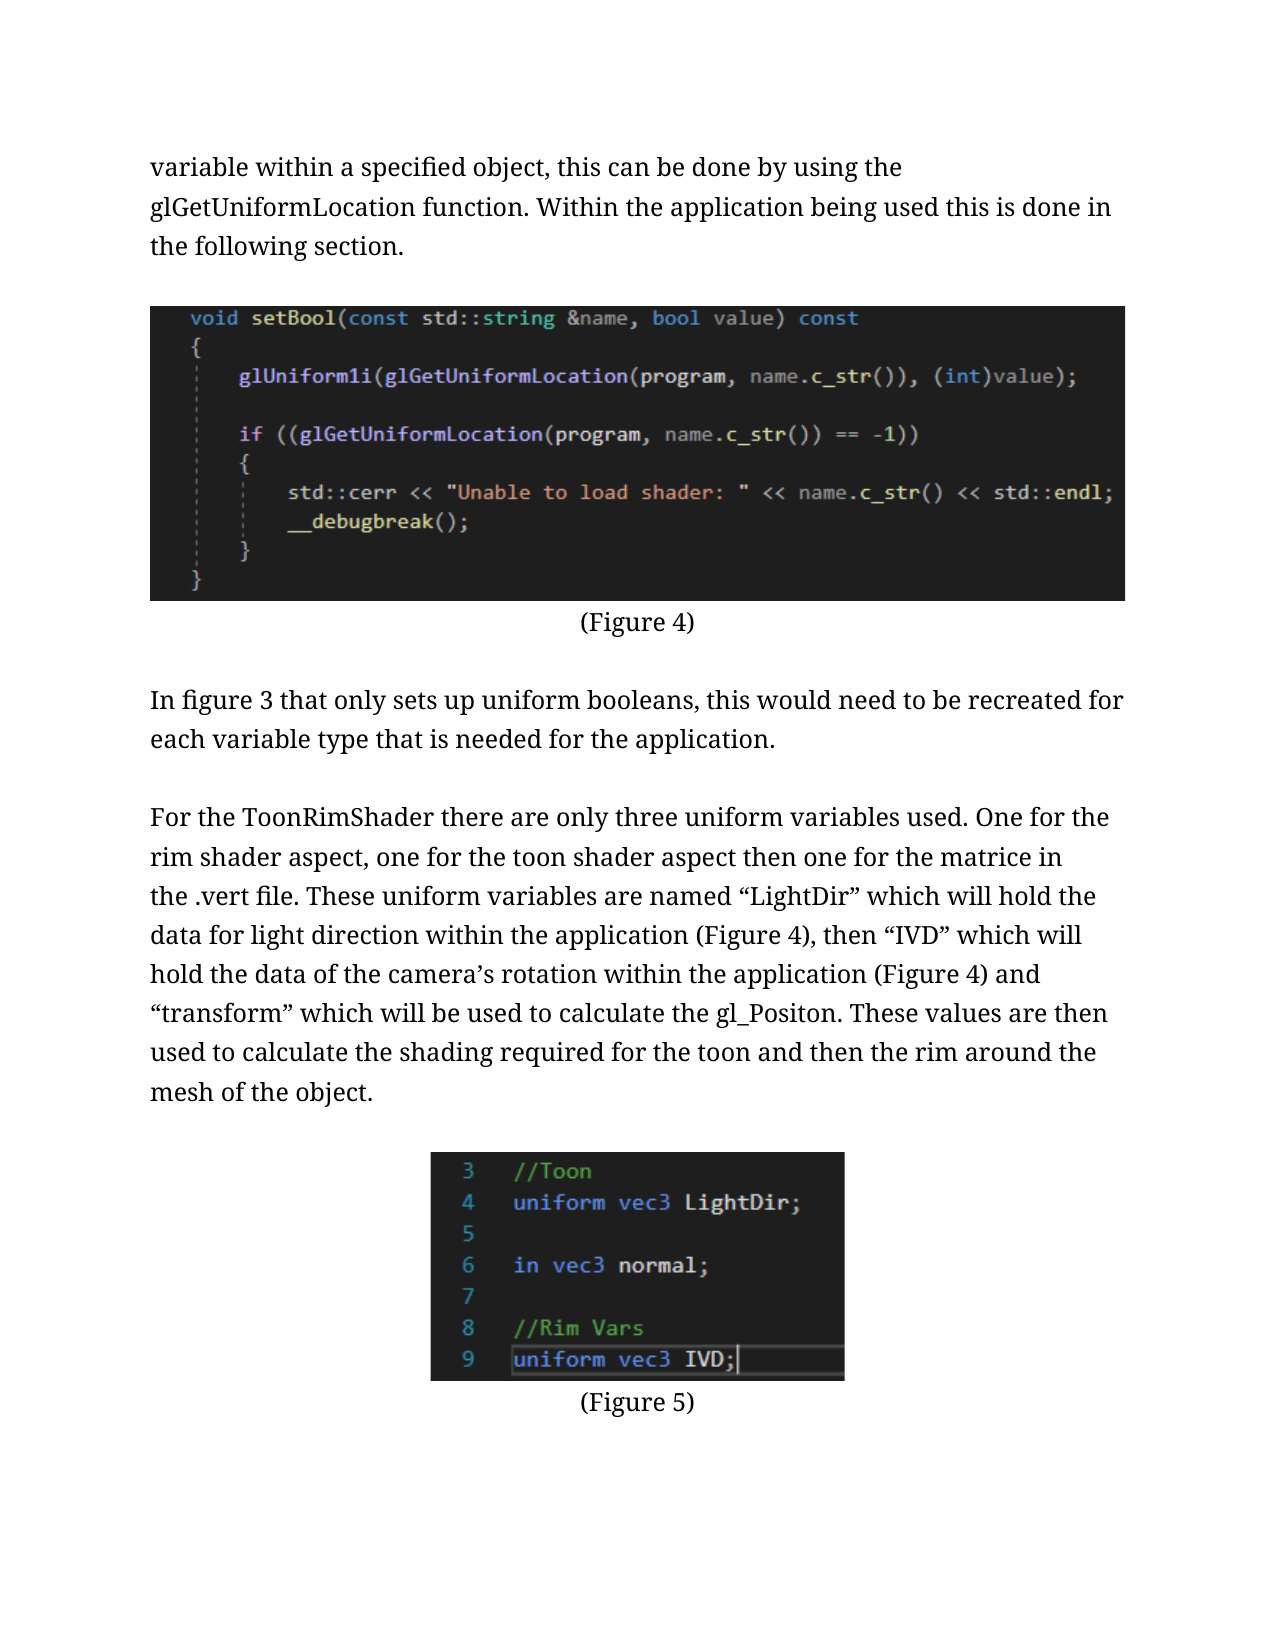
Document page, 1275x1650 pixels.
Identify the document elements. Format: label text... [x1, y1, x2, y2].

picture [150, 306, 1125, 601]
picture [430, 1152, 845, 1381]
text In figure 3 that only sets up uniform booleans, this would need to be recreated for each variable type that is needed for the application. [150, 683, 1125, 756]
text (Figure 4) [150, 604, 1125, 638]
text For the ToonRimShader there are only three uniform variables used. One for the rim shader aspect, one for the toon shader aspect then one for the matrice in the .vert file. These uniform variables are named “LightDir” which will hold the data for light direction within the application (Figure 4), then “IVD” which will hold the data of the camera’s rotation within the application (Figure 4) and “transform” which will be used to calculate the gl_Positon. These values are then used to calculate the shading required for the toon and then the rim around the mesh of the object. [150, 800, 1125, 1108]
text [150, 150, 1125, 262]
text (Figure 5) [150, 1384, 1125, 1419]
